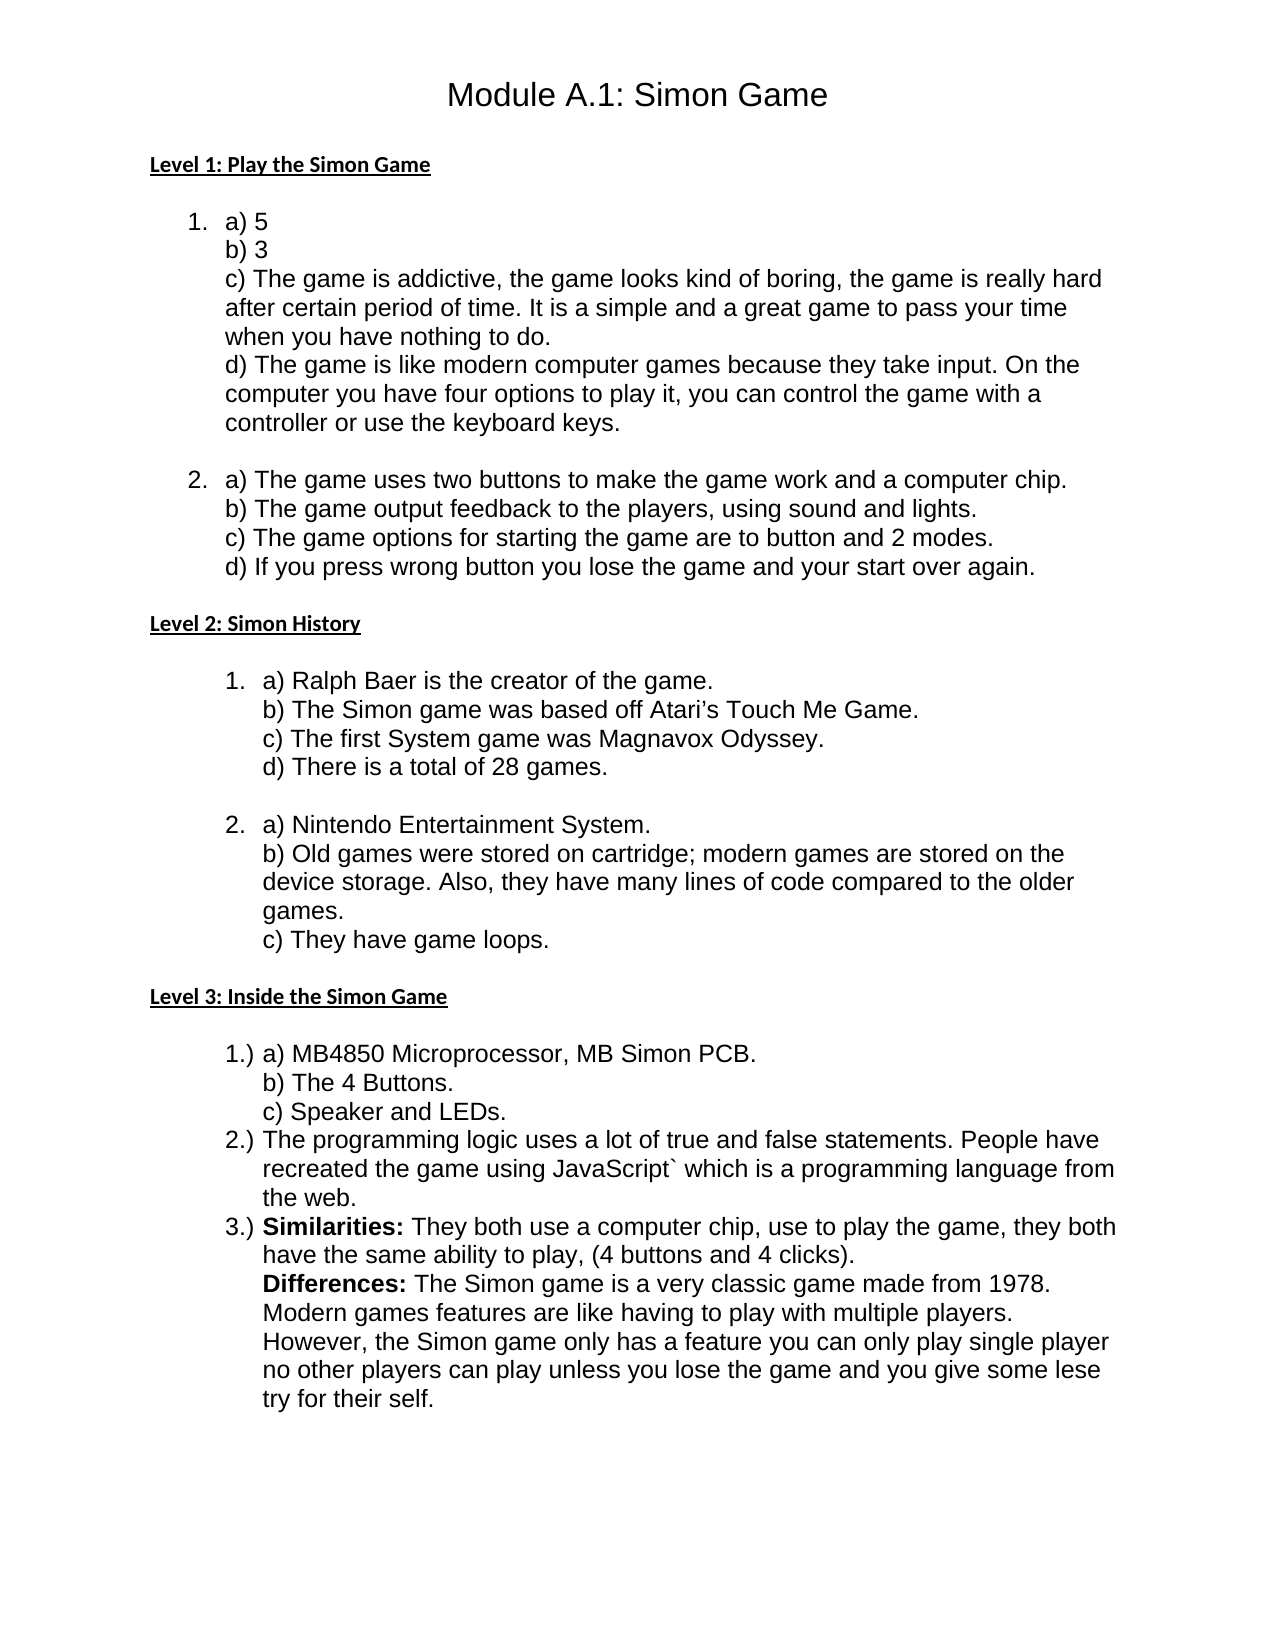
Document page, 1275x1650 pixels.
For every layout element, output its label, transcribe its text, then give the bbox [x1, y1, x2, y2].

list b) The 4 Buttons. [262, 1068, 1125, 1097]
list c) They have game loops. [262, 925, 1125, 953]
list c) The game options for starting the game are to button and 2 modes. [225, 523, 1125, 552]
list c) The first System game was Magnavox Odyssey. [262, 723, 1125, 752]
list b) Old games were stored on cartridge; modern games are stored on the device storage. Also, they have many lines of code compared to the older games. [262, 838, 1125, 925]
text Level 2: Simon History [150, 609, 1125, 637]
list a) Ralph Baer is the creator of the game. [225, 666, 1125, 695]
list Similarities: They both use a computer chip, use to play the game, they both [225, 1212, 1125, 1240]
list d) If you press wrong button you lose the game and your start over again. [225, 552, 1125, 581]
list a) The game uses two buttons to make the game work and a computer chip. [187, 466, 1125, 494]
list d) There is a total of 28 games. [262, 752, 1125, 781]
list b) The game output feedback to the players, using sound and lights. [225, 494, 1125, 523]
list d) The game is like modern computer games because they take input. On the computer you have four options to play it, you can control the game with a controller or use the keyboard keys. [225, 351, 1125, 437]
list b) The Simon game was based off Atari’s Touch Me Game. [262, 695, 1125, 723]
text Level 1: Play the Simon Game [150, 150, 1125, 178]
list c) Speaker and LEDs. [262, 1097, 1125, 1125]
list a) 5 [187, 207, 1125, 236]
text have the same ability to play, (4 buttons and 4 clicks). [262, 1240, 1125, 1269]
list The programming logic uses a lot of true and false statements. People have recreated the game using JavaScript` which is a programming language from the web. [225, 1125, 1125, 1212]
list a) MB4850 Microprocessor, MB Simon PCB. [225, 1039, 1125, 1068]
list b) 3 [225, 236, 1125, 264]
text Level 3: Inside the Simon Game [150, 982, 1125, 1010]
list c) The game is addictive, the game looks kind of boring, the game is really hard after certain period of time. It is a simple and a great game to pass your time when you have nothing to do. [225, 264, 1125, 351]
text Differences: The Simon game is a very classic game made from 1978. Modern games features are like having to play with multiple players. However, the Simon game only has a feature you can only play single player no other players can play unless you lose the game and you give some lese try for their self. [262, 1269, 1125, 1413]
list a) Nintendo Entertainment System. [225, 810, 1125, 838]
